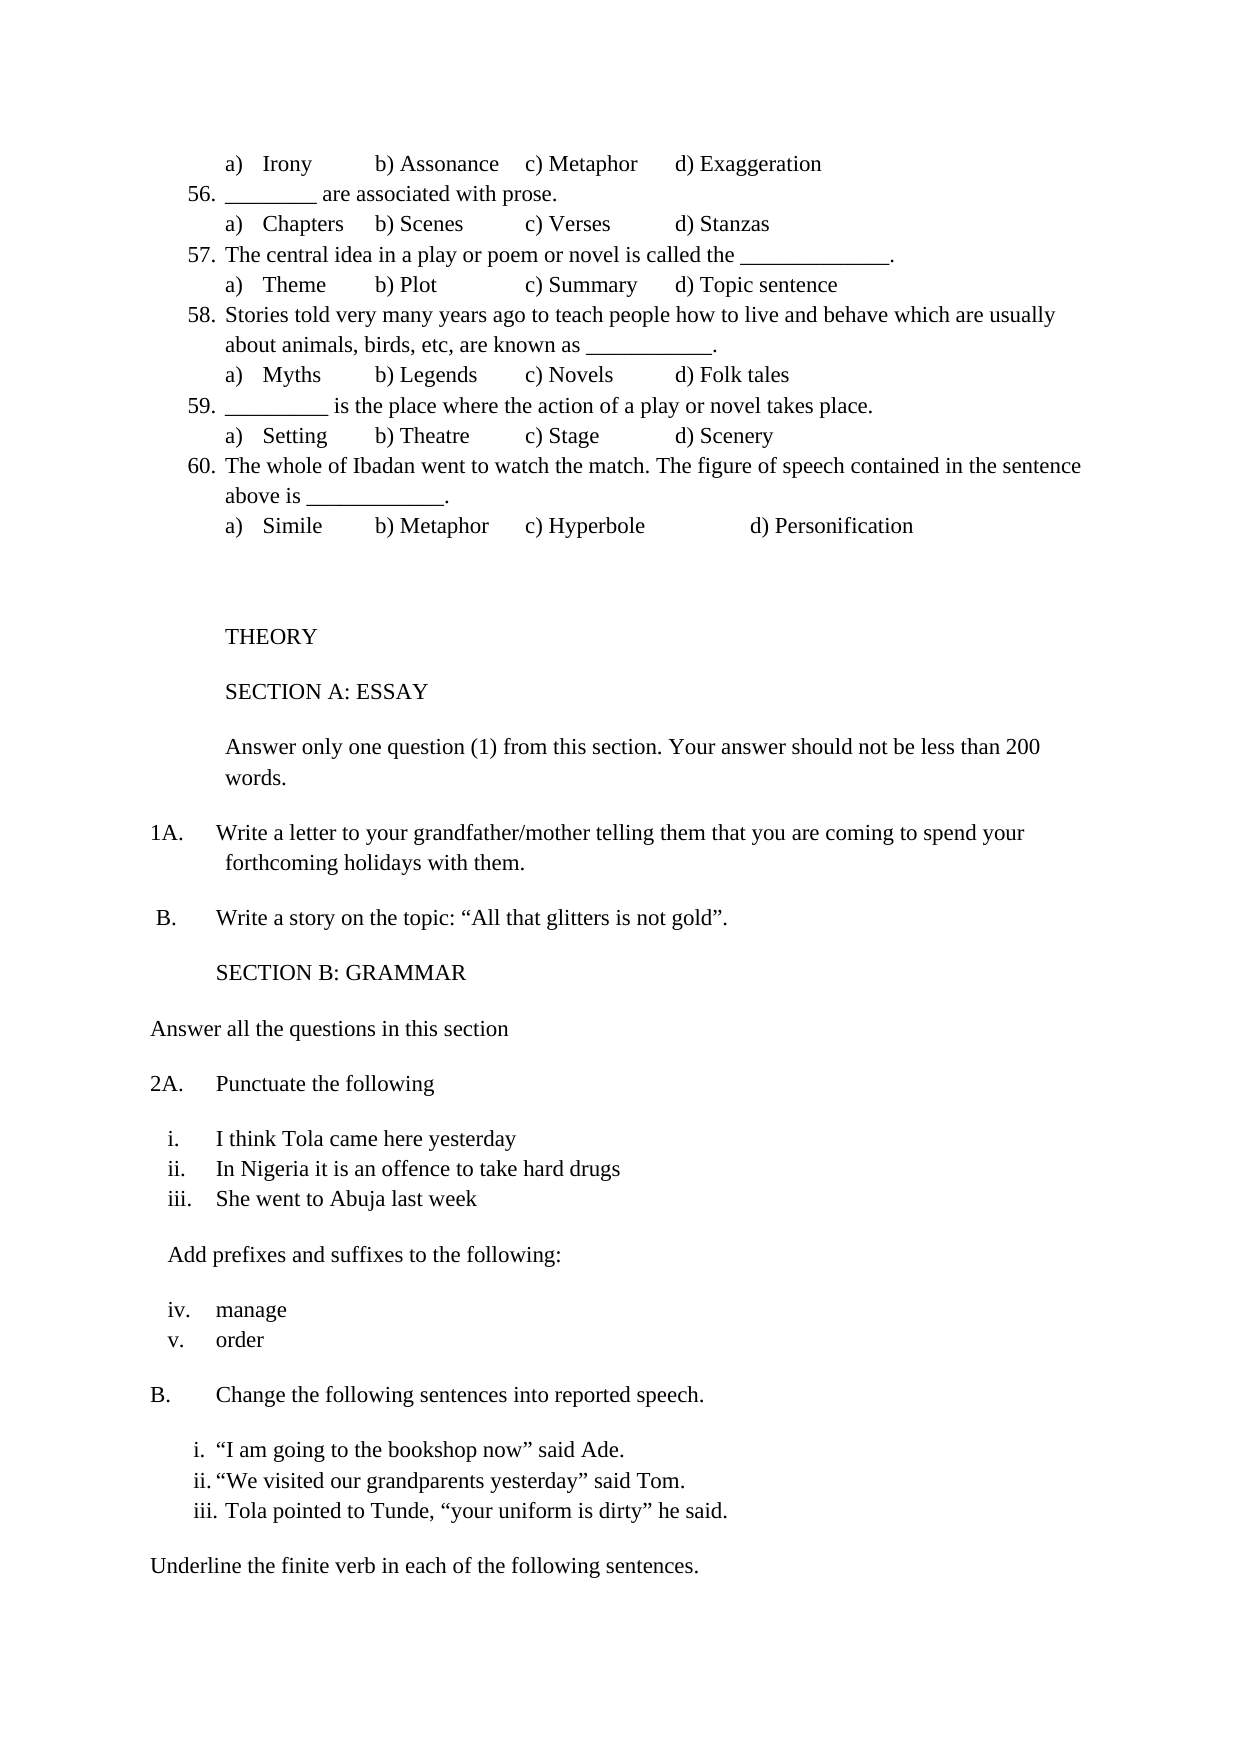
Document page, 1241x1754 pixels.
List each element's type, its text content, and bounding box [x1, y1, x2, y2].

list Simile b) Metaphor c) Hyperbole d) Personification [225, 512, 1090, 539]
text Answer only one question (1) from this section. Your answer should not be less than 200 words. [225, 733, 1090, 790]
text SECTION A: ESSAY [225, 678, 1090, 704]
text 1A. Write a letter to your grandfather/mother telling them that you are coming to spend your forthcoming holidays with them. [150, 819, 1090, 875]
list Myths b) Legends c) Novels d) Folk tales [225, 361, 1090, 388]
list Tola pointed to Tunde, “your uniform is dirty” he said. [193, 1497, 1090, 1523]
list Setting b) Theatre c) Stage d) Scenery [225, 422, 1090, 448]
list _________ is the place where the action of a play or novel takes place. [187, 392, 1090, 418]
text Answer all the questions in this section [150, 1014, 1090, 1041]
list She went to Abuja last week [167, 1185, 1090, 1212]
list The whole of Ibadan went to watch the match. The figure of speech contained in the sentence above is ____________. [187, 452, 1090, 509]
text 2A. Punctuate the following [150, 1070, 1090, 1096]
list “I am going to the bookshop now” said Ade. [193, 1436, 1090, 1463]
text Add prefixes and suffixes to the following: [167, 1241, 1090, 1267]
list “We visited our grandparents yesterday” said Tom. [193, 1467, 1090, 1493]
list ________ are associated with prose. [187, 180, 1090, 207]
list Chapters b) Scenes c) Verses d) Stanzas [225, 210, 1090, 237]
list The central idea in a play or poem or novel is called the _____________. [187, 241, 1090, 267]
list Theme b) Plot c) Summary d) Topic sentence [225, 271, 1090, 297]
list order [167, 1326, 1090, 1352]
text THEORY [225, 623, 1090, 649]
list manage [167, 1296, 1090, 1322]
list Stories told very many years ago to teach people how to live and behave which are usually about animals, birds, etc, are known as ___________. [187, 301, 1090, 358]
text B. Change the following sentences into reported speech. [150, 1381, 1090, 1408]
list In Nigeria it is an offence to take hard drugs [167, 1155, 1090, 1182]
list Irony b) Assonance c) Metaphor d) Exaggeration [225, 150, 1090, 176]
list I think Tola came here yesterday [167, 1125, 1090, 1151]
text Underline the finite verb in each of the following sentences. [150, 1552, 1090, 1578]
text B. Write a story on the topic: “All that glitters is not gold”. [150, 904, 1090, 931]
text SECTION B: GRAMMAR [150, 959, 1090, 986]
